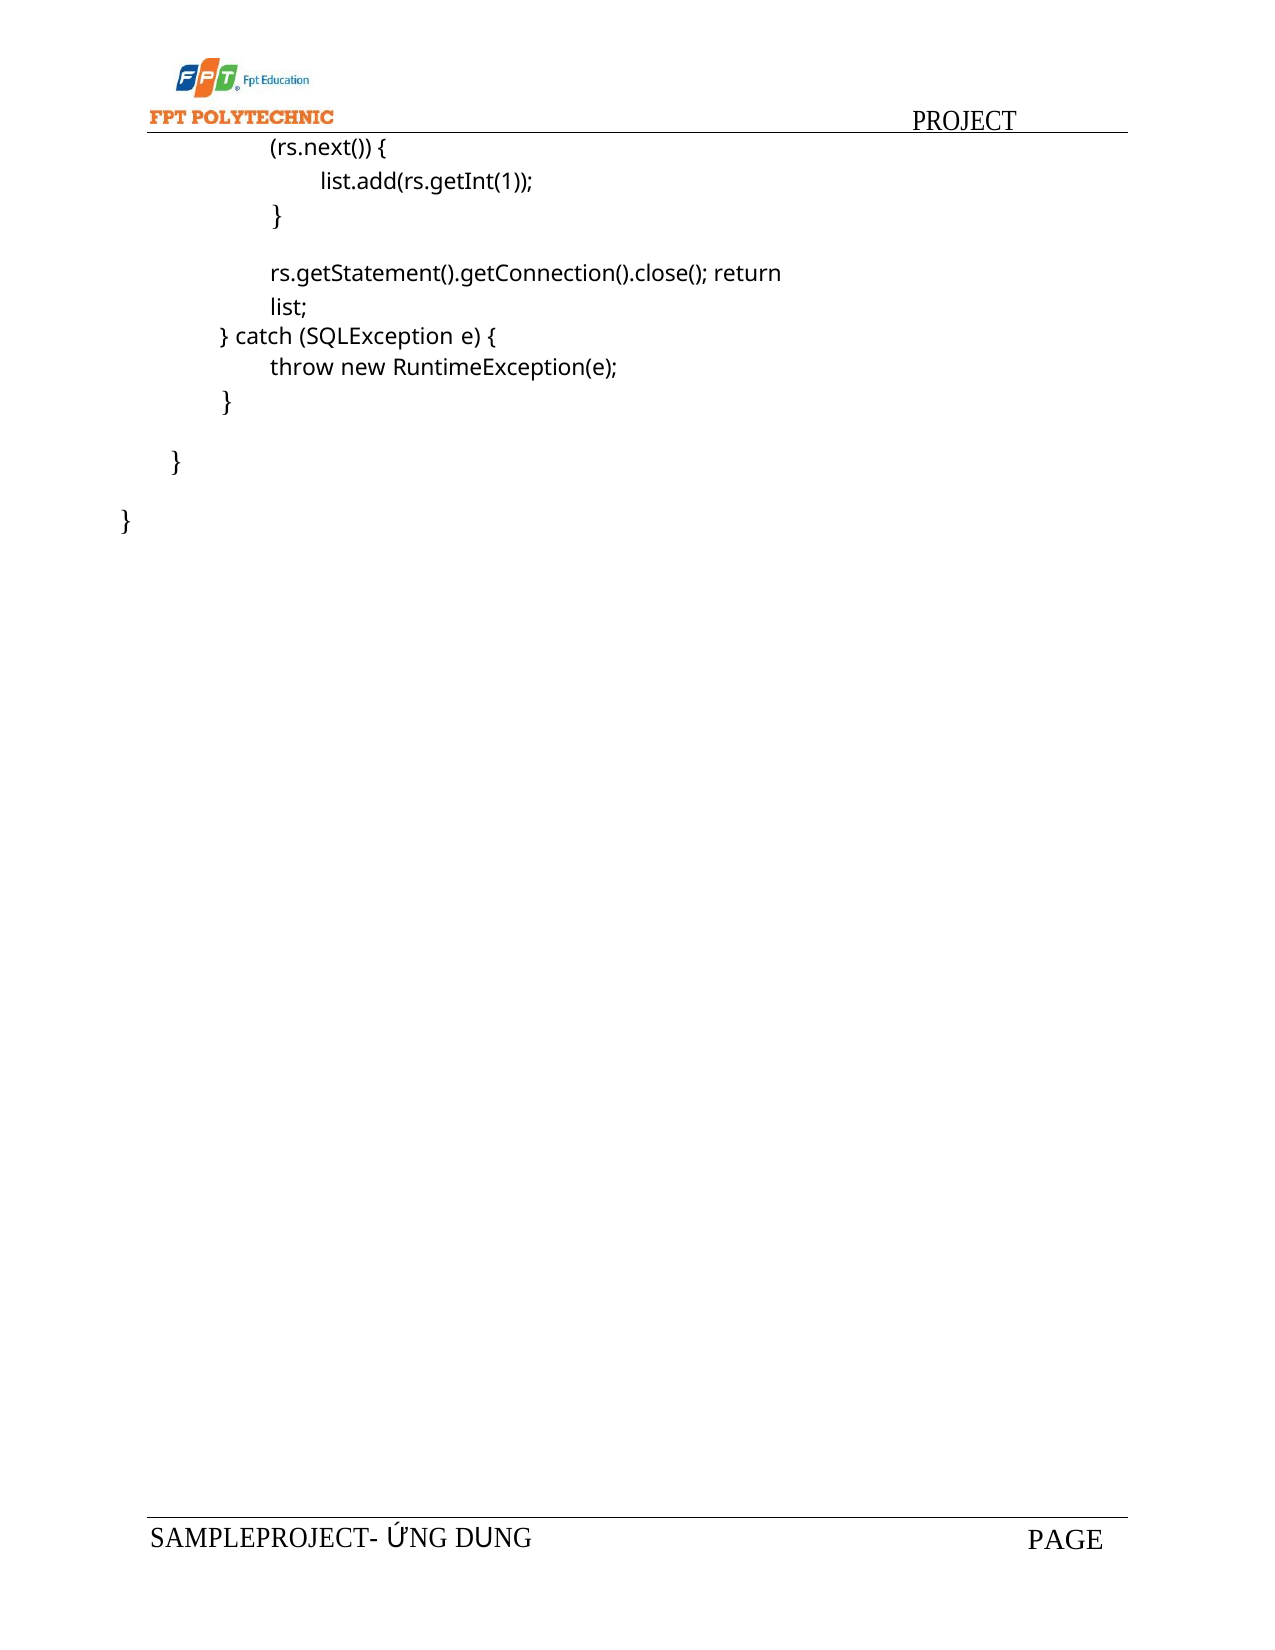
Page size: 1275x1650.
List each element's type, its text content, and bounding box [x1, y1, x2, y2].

text throw new RuntimeException(e); [270, 351, 1217, 382]
text } [270, 198, 1217, 231]
text } catch (SQLException e) { [219, 324, 1217, 349]
text rs.getStatement().getConnection().close(); return list; [270, 257, 795, 322]
text } [119, 503, 1217, 537]
text list.add(rs.getInt(1)); [320, 165, 1217, 196]
text } [219, 384, 1217, 418]
picture [150, 58, 334, 124]
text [270, 131, 795, 162]
text } [169, 444, 1217, 477]
